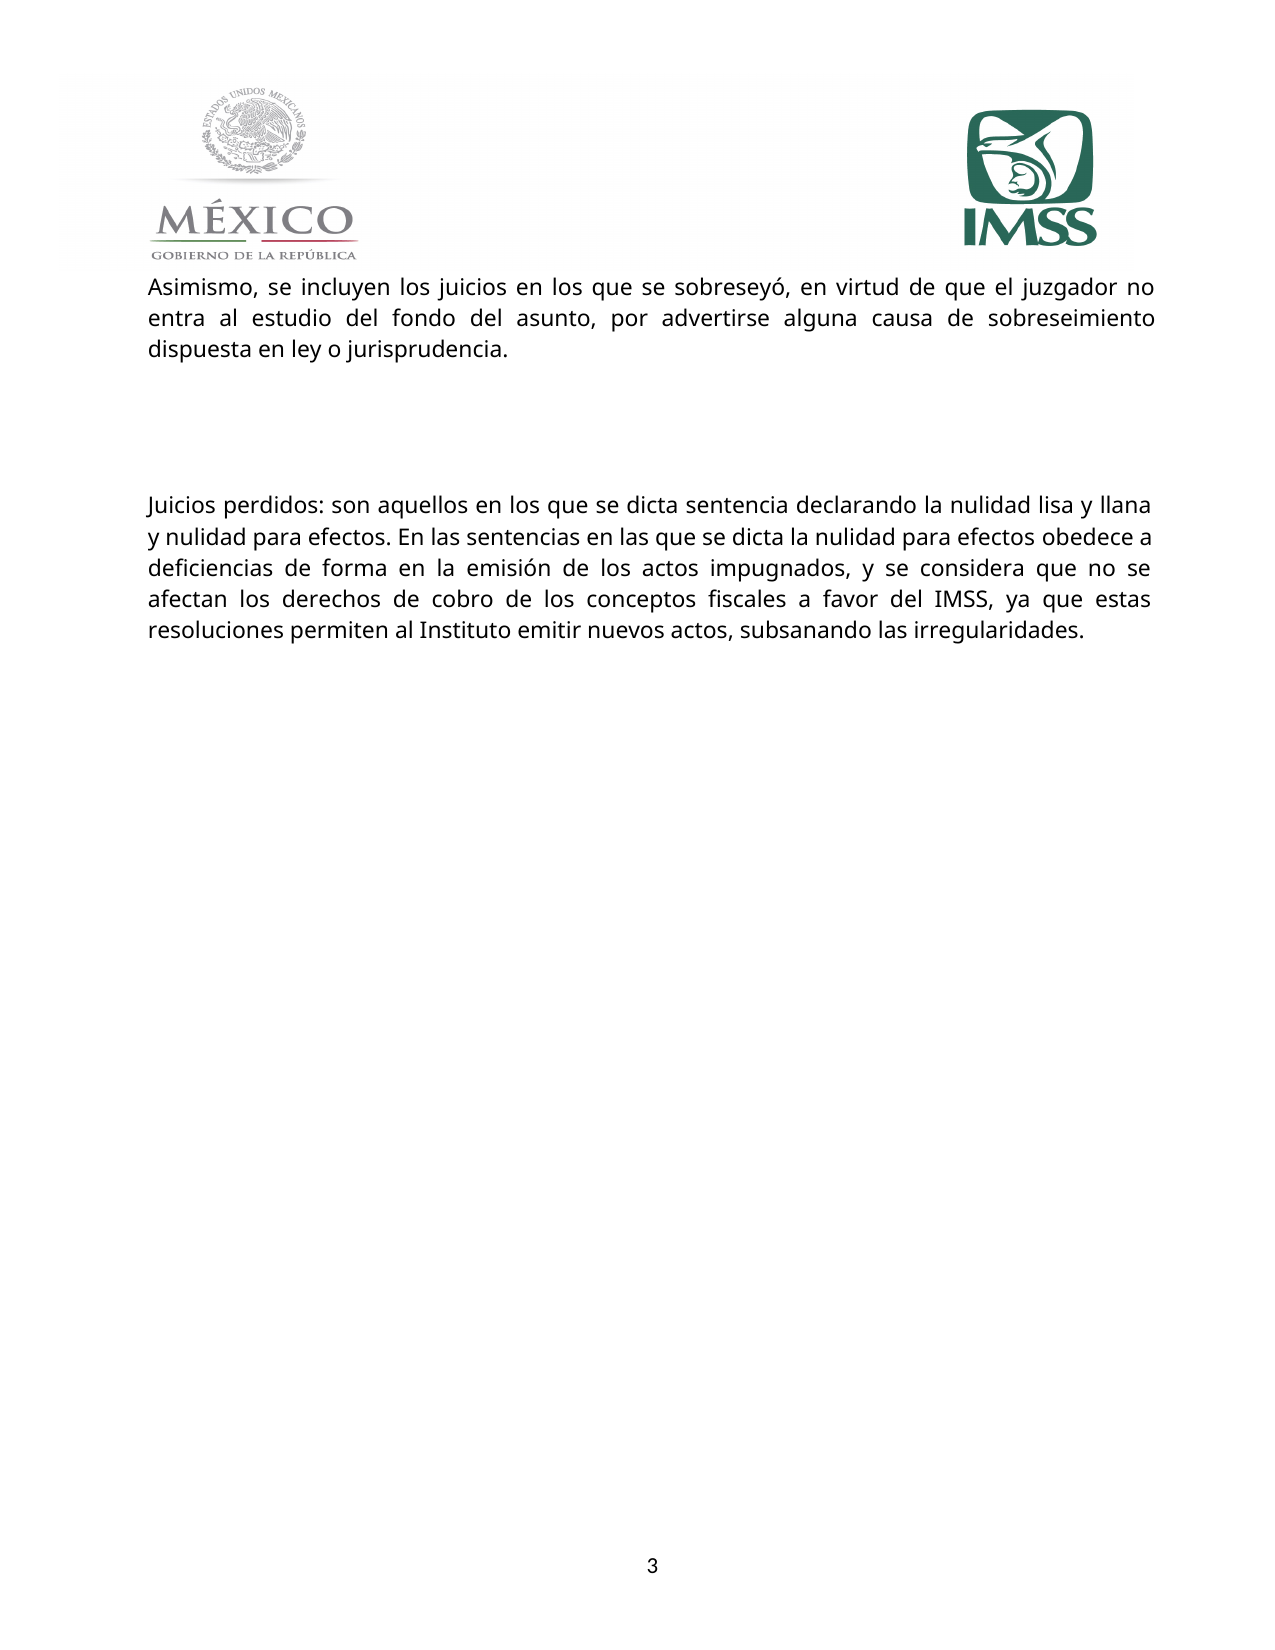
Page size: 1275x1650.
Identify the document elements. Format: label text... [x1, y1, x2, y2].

text Juicios perdidos: son aquellos en los que se dicta sentencia declarando la nulidad lisa y llana y nulidad para efectos. En las sentencias en las que se dicta la nulidad para efectos obedece a deficiencias de forma en la emisión de los actos impugnados, y se considera que no se afectan los derechos de cobro de los conceptos fiscales a favor del IMSS, ya que estas resoluciones permiten al Instituto emitir nuevos actos, subsanando las irregularidades. [148, 489, 1152, 646]
picture [59, 73, 1134, 271]
text Asimismo, se incluyen los juicios en los que se sobreseyó, en virtud de que el juzgador no entra al estudio del fondo del asunto, por advertirse alguna causa de sobreseimiento dispuesta en ley o jurisprudencia. [148, 271, 1157, 364]
